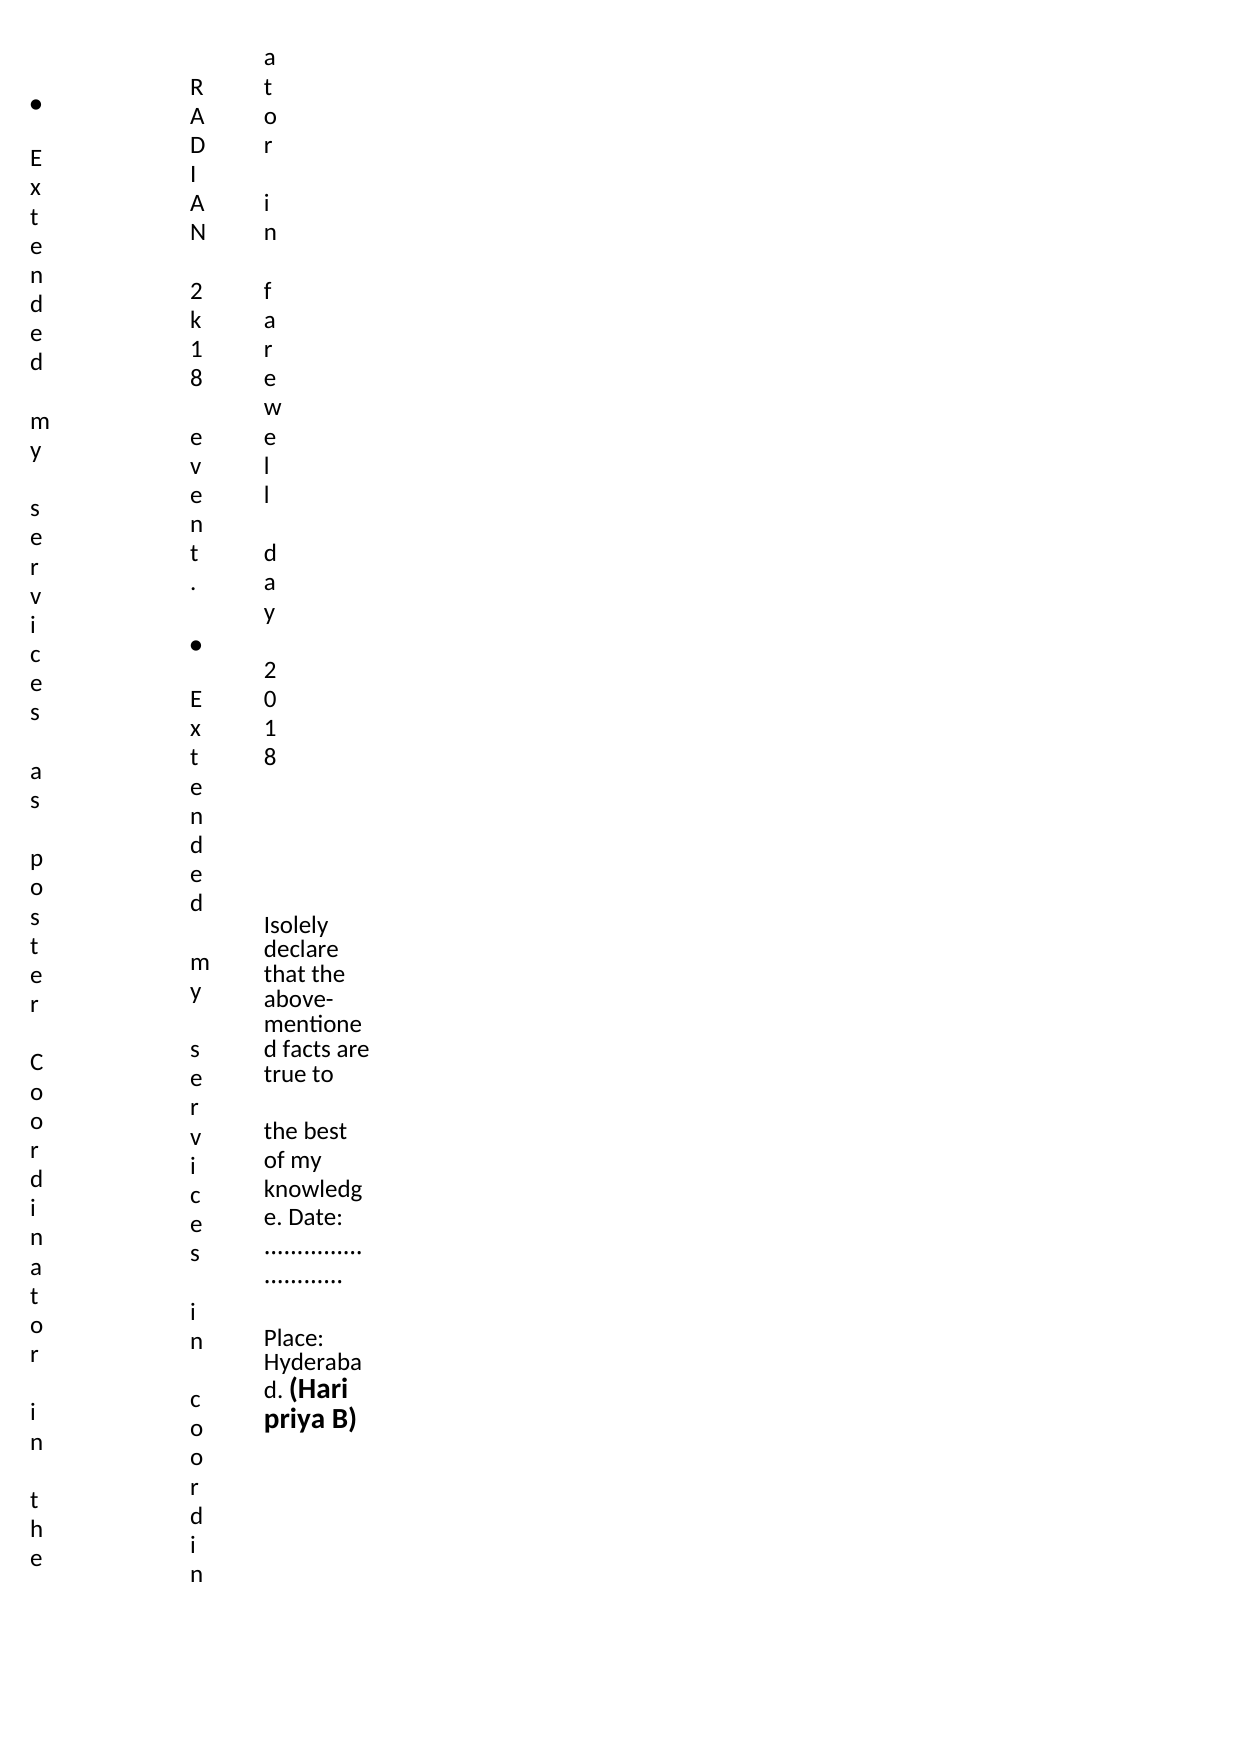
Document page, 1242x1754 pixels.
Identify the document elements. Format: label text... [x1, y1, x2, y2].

text Isolely declare that the above-mentioned facts are true to [264, 913, 369, 1089]
text Place: Hyderabad. (Hari priya B) [264, 1327, 369, 1436]
text the best of my knowledge. Date: ……………………… [264, 1117, 369, 1289]
